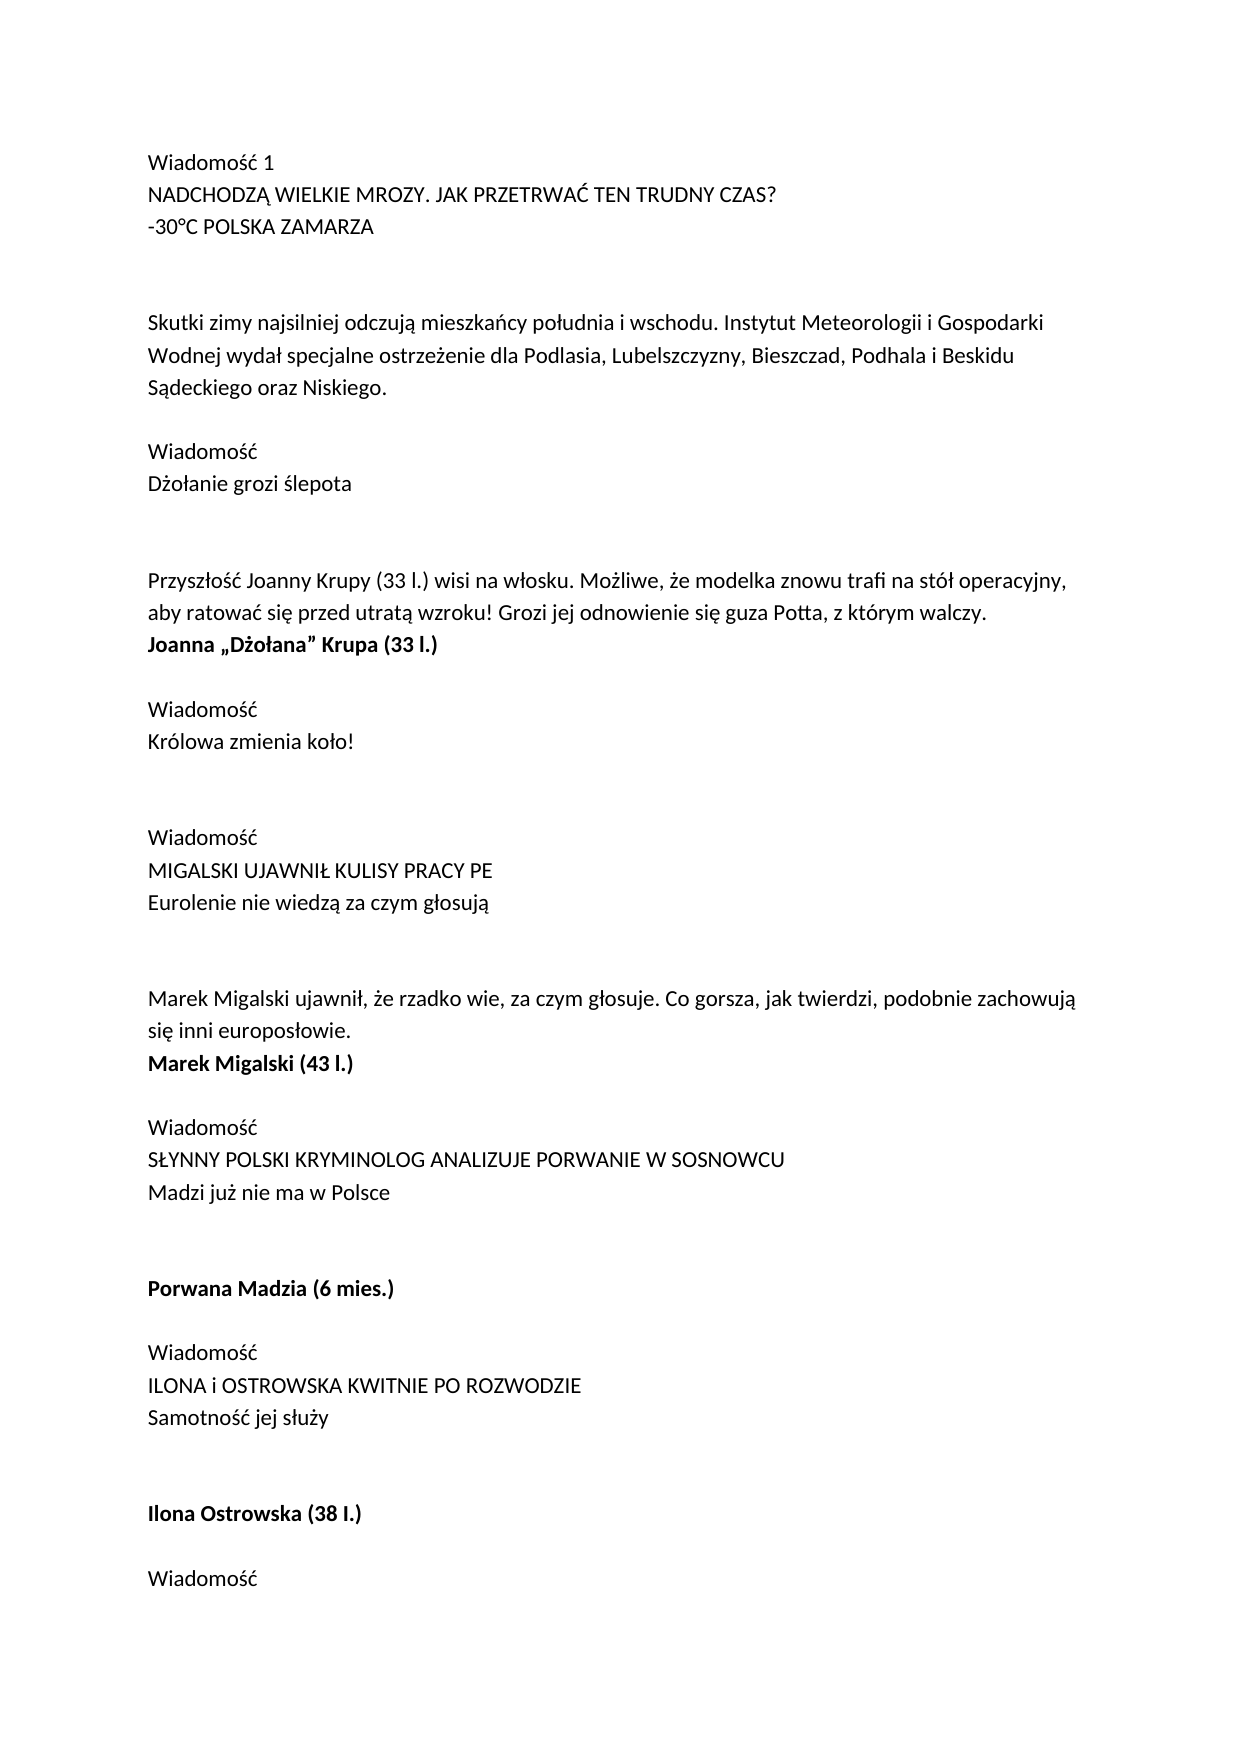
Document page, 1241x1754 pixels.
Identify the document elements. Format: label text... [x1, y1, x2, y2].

text Wiadomość [148, 1564, 1093, 1592]
text Eurolenie nie wiedzą za czym głosują [148, 888, 1093, 916]
text Wiadomość [148, 823, 1093, 852]
text Wiadomość [148, 1338, 1093, 1367]
text SŁYNNY POLSKI KRYMINOLOG ANALIZUJE PORWANIE W SOSNOWCU [148, 1145, 1093, 1173]
text Dżołanie grozi ślepota [148, 469, 1093, 497]
text Samotność jej służy [148, 1403, 1093, 1431]
text Wiadomość [148, 695, 1093, 723]
text Wiadomość [148, 437, 1093, 465]
text Królowa zmienia koło! [148, 727, 1093, 755]
text ILONA i OSTROWSKA KWITNIE PO ROZWODZIE [148, 1371, 1093, 1399]
text Joanna „Dżołana” Krupa (33 l.) [148, 630, 1093, 658]
text Madzi już nie ma w Polsce [148, 1178, 1093, 1206]
text -30°C POLSKA ZAMARZA [148, 212, 1093, 240]
text MIGALSKI UJAWNIŁ KULISY PRACY PE [148, 856, 1093, 884]
text Marek Migalski ujawnił, że rzadko wie, za czym głosuje. Co gorsza, jak twierdzi, podobnie zachowują się inni europosłowie. [148, 984, 1093, 1045]
text Wiadomość 1 [148, 148, 1093, 176]
text Przyszłość Joanny Krupy (33 l.) wisi na włosku. Możliwe, że modelka znowu trafi na stół operacyjny, aby ratować się przed utratą wzroku! Grozi jej odnowienie się guza Potta, z którym walczy. [148, 566, 1093, 626]
text Wiadomość [148, 1113, 1093, 1141]
text Porwana Madzia (6 mies.) [148, 1274, 1093, 1302]
text Skutki zimy najsilniej odczują mieszkańcy południa i wschodu. Instytut Meteorologii i Gospodarki Wodnej wydał specjalne ostrzeżenie dla Podlasia, Lubelszczyzny, Bieszczad, Podhala i Beskidu Sądeckiego oraz Niskiego. [148, 308, 1093, 401]
text Marek Migalski (43 l.) [148, 1049, 1093, 1077]
text Ilona Ostrowska (38 I.) [148, 1499, 1093, 1527]
text NADCHODZĄ WIELKIE MROZY. JAK PRZETRWAĆ TEN TRUDNY CZAS? [148, 180, 1093, 208]
